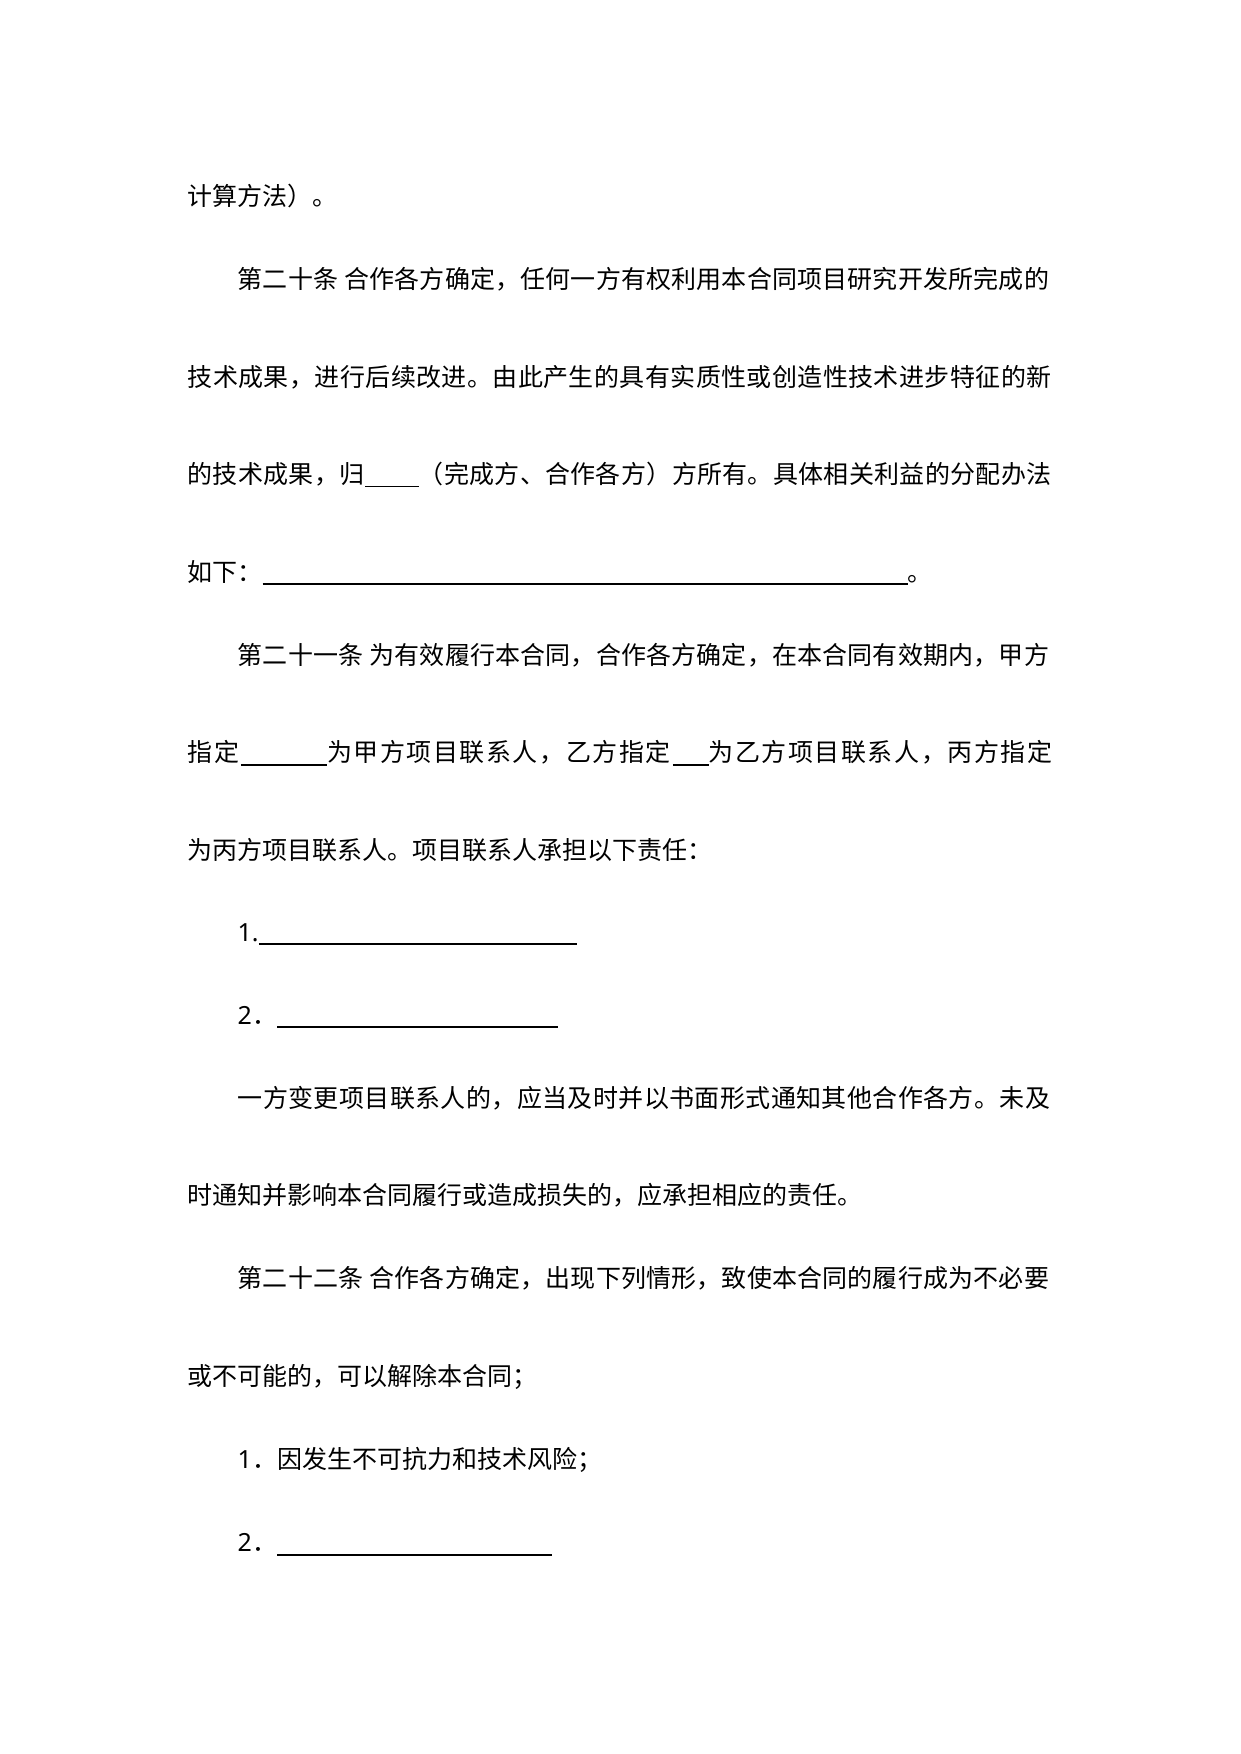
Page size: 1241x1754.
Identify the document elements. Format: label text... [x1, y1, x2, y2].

text 2． [187, 1508, 1053, 1573]
text 第二十二条 合作各方确定，出现下列情形，致使本合同的履行成为不必要或不可能的，可以解除本合同； [187, 1244, 1053, 1407]
text 一方变更项目联系人的，应当及时并以书面形式通知其他合作各方。未及时通知并影响本合同履行或造成损失的，应承担相应的责任。 [187, 1064, 1053, 1226]
text 1．因发生不可抗力和技术风险； [187, 1425, 1053, 1490]
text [187, 162, 1053, 227]
text 1. [187, 899, 1053, 964]
text 第二十条 合作各方确定，任何一方有权利用本合同项目研究开发所完成的技术成果，进行后续改进。由此产生的具有实质性或创造性技术进步特征的新的技术成果，归 （完成方、合作各方）方所有。具体相关利益的分配办法如下： 。 [187, 245, 1053, 603]
text 2． [187, 981, 1053, 1046]
text 第二十一条 为有效履行本合同，合作各方确定，在本合同有效期内，甲方指定 为甲方项目联系人，乙方指定 为乙方项目联系人，丙方指定 为丙方项目联系人。项目联系人承担以下责任： [187, 621, 1053, 881]
